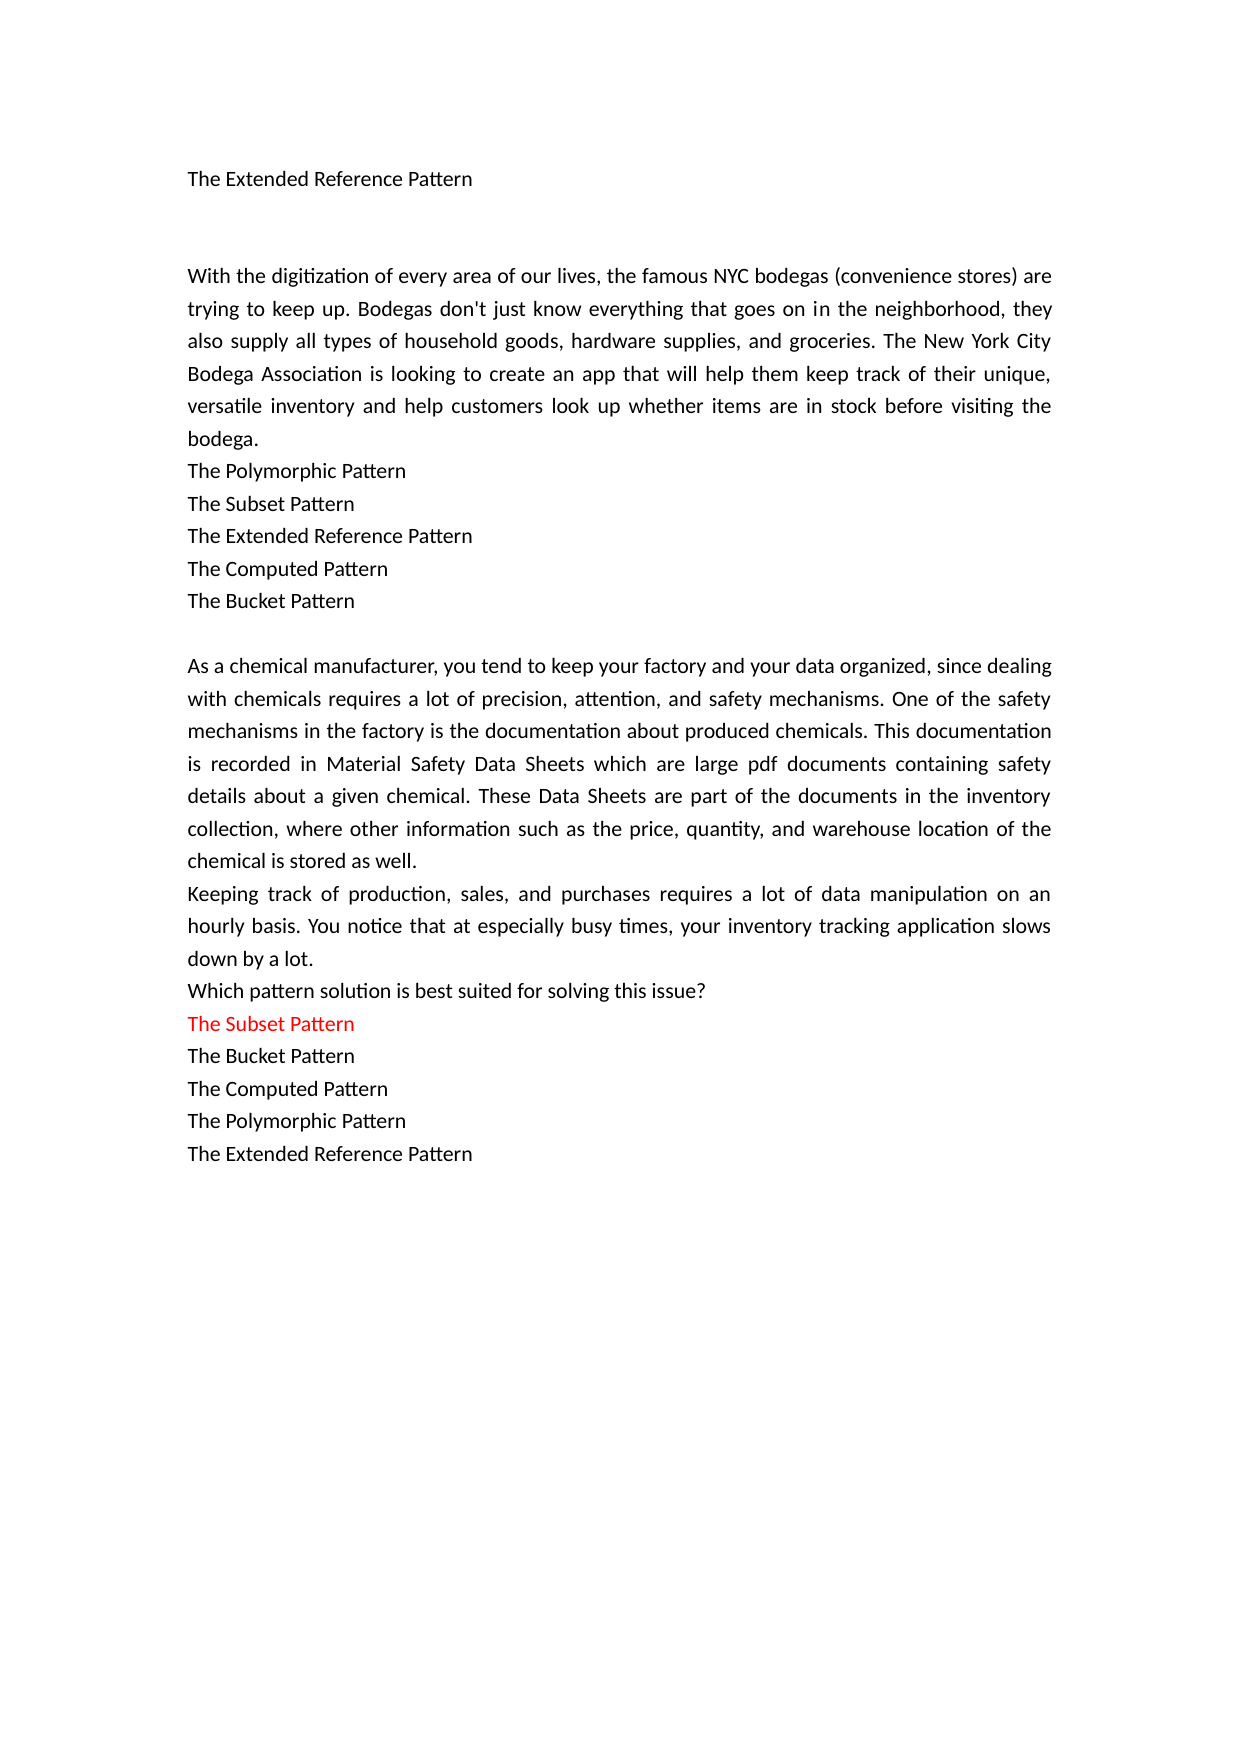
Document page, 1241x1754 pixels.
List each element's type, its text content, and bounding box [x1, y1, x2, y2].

list The Extended Reference Pattern [187, 162, 1053, 194]
list The Subset Pattern [187, 487, 1053, 519]
list The Bucket Pattern [187, 584, 1053, 617]
list The Bucket Pattern [187, 1039, 1053, 1072]
list The Computed Pattern [187, 1072, 1053, 1104]
list The Subset Pattern [187, 1007, 1053, 1039]
list The Extended Reference Pattern [187, 519, 1053, 552]
list Which pattern solution is best suited for solving this issue? [187, 974, 1053, 1007]
list With the digitization of every area of our lives, the famous NYC bodegas (convenience stores) are trying to keep up. Bodegas don't just know everything that goes on in the neighborhood, they also supply all types of household goods, hardware supplies, and groceries. The New York City Bodega Association is looking to create an app that will help them keep track of their unique, versatile inventory and help customers look up whether items are in stock before visiting the bodega. [187, 259, 1053, 454]
list The Polymorphic Pattern [187, 454, 1053, 487]
list Keeping track of production, sales, and purchases requires a lot of data manipulation on an hourly basis. You notice that at especially busy times, your inventory tracking application slows down by a lot. [187, 877, 1053, 974]
list The Extended Reference Pattern [187, 1137, 1053, 1169]
list The Polymorphic Pattern [187, 1104, 1053, 1137]
list As a chemical manufacturer, you tend to keep your factory and your data organized, since dealing with chemicals requires a lot of precision, attention, and safety mechanisms. One of the safety mechanisms in the factory is the documentation about produced chemicals. This documentation is recorded in Material Safety Data Sheets which are large pdf documents containing safety details about a given chemical. These Data Sheets are part of the documents in the inventory collection, where other information such as the price, quantity, and warehouse location of the chemical is stored as well. [187, 649, 1053, 877]
list The Computed Pattern [187, 552, 1053, 584]
